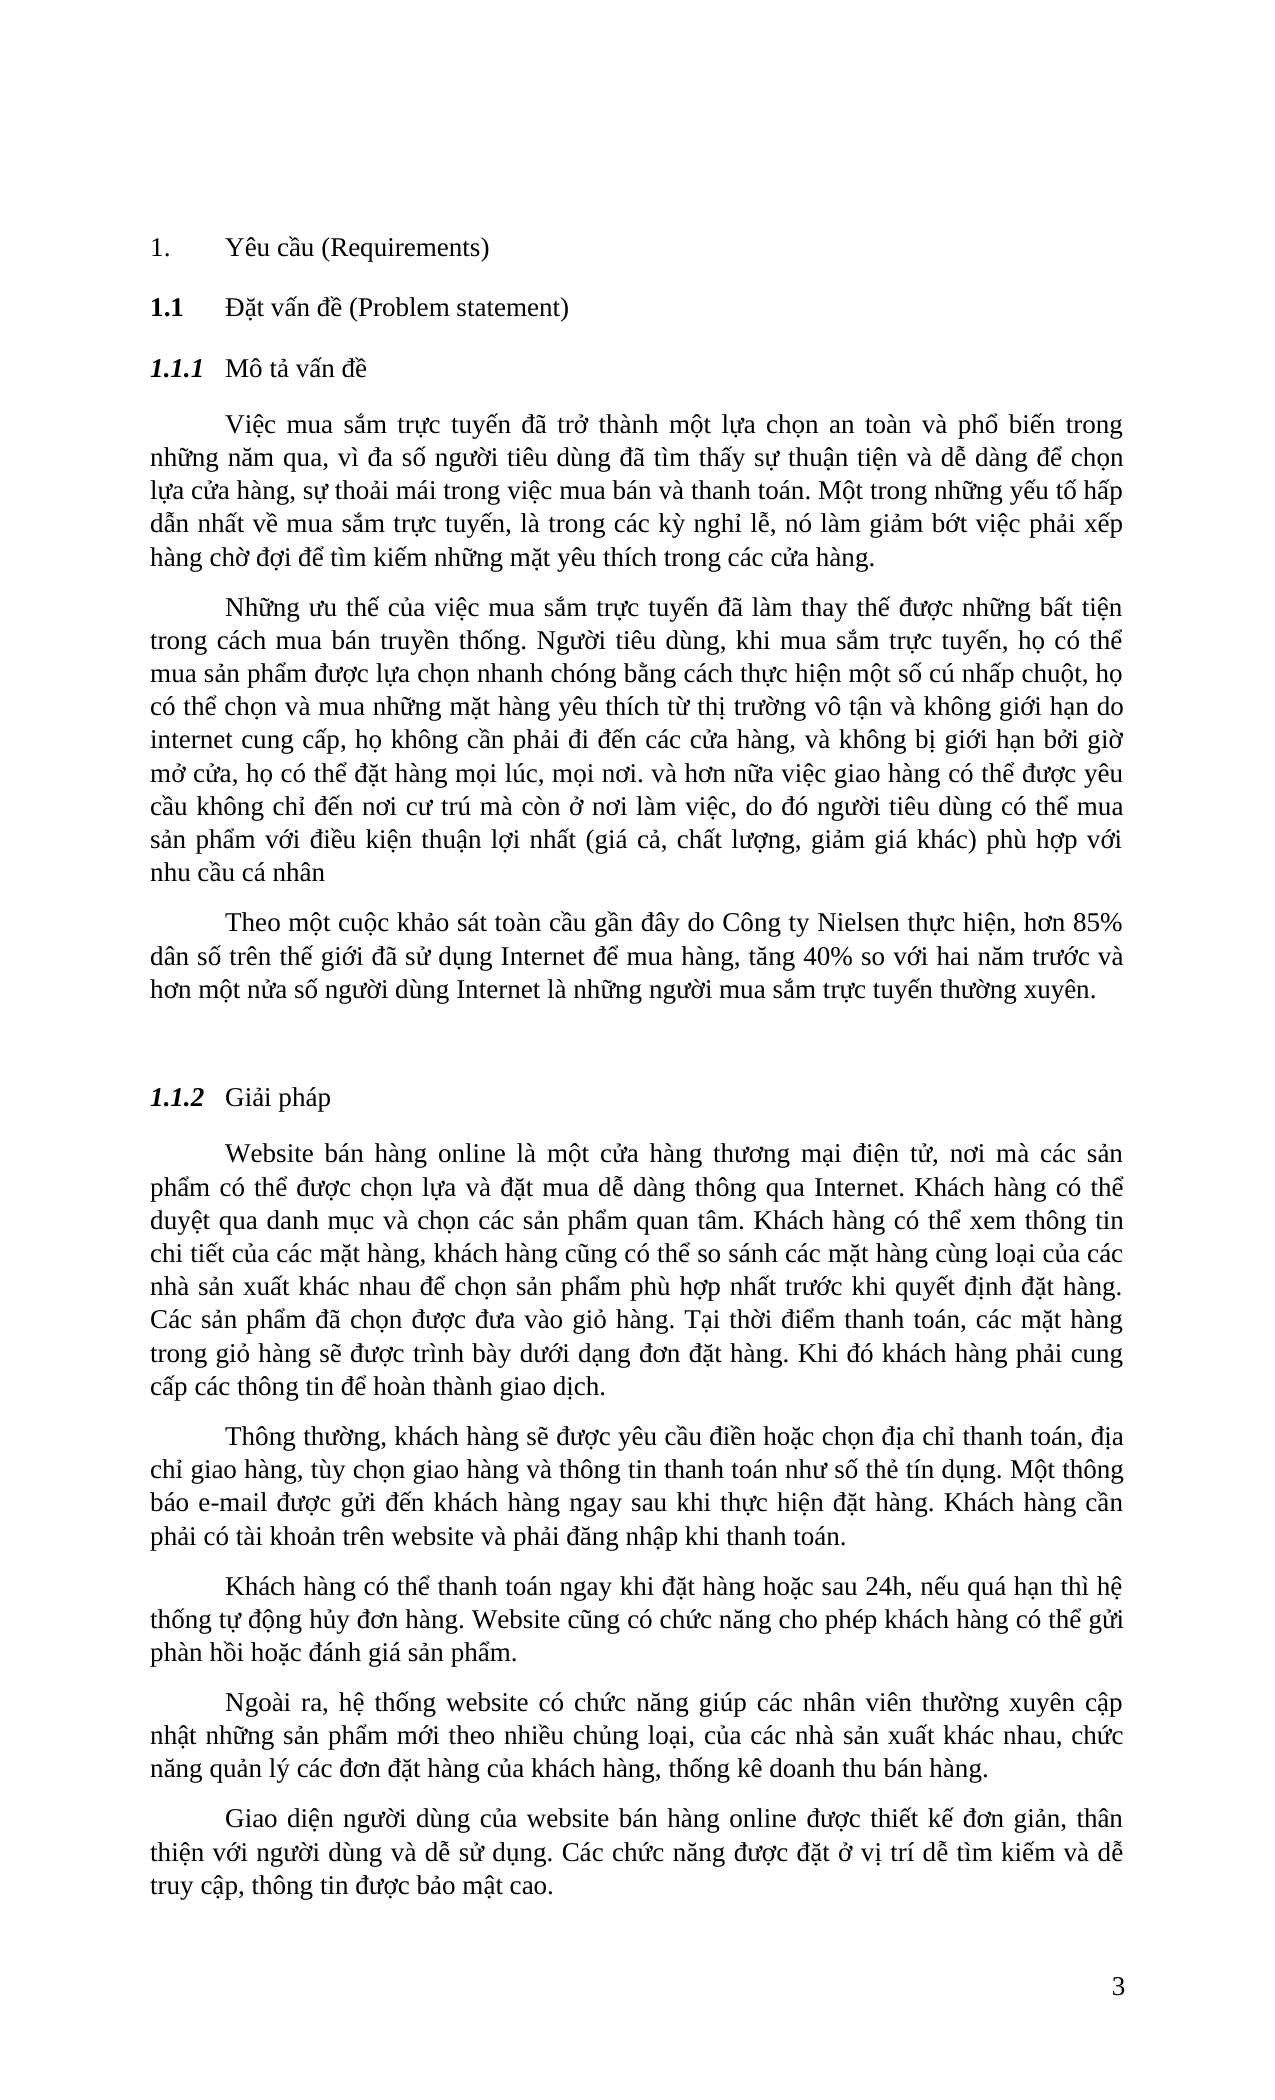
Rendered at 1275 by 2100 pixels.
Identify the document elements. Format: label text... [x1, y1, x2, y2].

text Những ưu thế của việc mua sắm trực tuyến đã làm thay thế được những bất tiện trong cách mua bán truyền thống. Người tiêu dùng, khi mua sắm trực tuyến, họ có thể mua sản phẩm được lựa chọn nhanh chóng bằng cách thực hiện một số cú nhấp chuột, họ có thể chọn và mua những mặt hàng yêu thích từ thị trường vô tận và không giới hạn do internet cung cấp, họ không cần phải đi đến các cửa hàng, và không bị giới hạn bởi giờ mở cửa, họ có thể đặt hàng mọi lúc, mọi nơi. và hơn nữa việc giao hàng có thể được yêu cầu không chỉ đến nơi cư trú mà còn ở nơi làm việc, do đó người tiêu dùng có thể mua sản phẩm với điều kiện thuận lợi nhất (giá cả, chất lượng, giảm giá khác) phù hợp với nhu cầu cá nhân [150, 591, 1125, 888]
text Giao diện người dùng của website bán hàng online được thiết kế đơn giản, thân thiện với người dùng và dễ sử dụng. Các chức năng được đặt ở vị trí dễ tìm kiếm và dễ truy cập, thông tin được bảo mật cao. [150, 1802, 1125, 1901]
text Việc mua sắm trực tuyến đã trở thành một lựa chọn an toàn và phổ biến trong những năm qua, vì đa số người tiêu dùng đã tìm thấy sự thuận tiện và dễ dàng để chọn lựa cửa hàng, sự thoải mái trong việc mua bán và thanh toán. Một trong những yếu tố hấp dẫn nhất về mua sắm trực tuyến, là trong các kỳ nghỉ lễ, nó làm giảm bớt việc phải xếp hàng chờ đợi để tìm kiếm những mặt yêu thích trong các cửa hàng. [150, 408, 1125, 572]
text Thông thường, khách hàng sẽ được yêu cầu điền hoặc chọn địa chỉ thanh toán, địa chỉ giao hàng, tùy chọn giao hàng và thông tin thanh toán như số thẻ tín dụng. Một thông báo e-mail được gửi đến khách hàng ngay sau khi thực hiện đặt hàng. Khách hàng cần phải có tài khoản trên website và phải đăng nhập khi thanh toán. [150, 1420, 1125, 1551]
text Website bán hàng online là một cửa hàng thương mại điện tử, nơi mà các sản phẩm có thể được chọn lựa và đặt mua dễ dàng thông qua Internet. Khách hàng có thể duyệt qua danh mục và chọn các sản phẩm quan tâm. Khách hàng có thể xem thông tin chi tiết của các mặt hàng, khách hàng cũng có thể so sánh các mặt hàng cùng loại của các nhà sản xuất khác nhau để chọn sản phẩm phù hợp nhất trước khi quyết định đặt hàng. Các sản phẩm đã chọn được đưa vào giỏ hàng. Tại thời điểm thanh toán, các mặt hàng trong giỏ hàng sẽ được trình bày dưới dạng đơn đặt hàng. Khi đó khách hàng phải cung cấp các thông tin để hoàn thành giao dịch. [150, 1137, 1125, 1401]
subtitle Yêu cầu (Requirements) [150, 231, 1125, 262]
subtitle Mô tả vấn đề [150, 352, 1125, 383]
text Theo một cuộc khảo sát toàn cầu gần đây do Công ty Nielsen thực hiện, hơn 85% dân số trên thế giới đã sử dụng Internet để mua hàng, tăng 40% so với hai năm trước và hơn một nửa số người dùng Internet là những người mua sắm trực tuyến thường xuyên. [150, 906, 1125, 1004]
text Khách hàng có thể thanh toán ngay khi đặt hàng hoặc sau 24h, nếu quá hạn thì hệ thống tự động hủy đơn hàng. Website cũng có chức năng cho phép khách hàng có thể gửi phàn hồi hoặc đánh giá sản phẩm. [150, 1569, 1125, 1667]
subtitle Giải pháp [150, 1081, 1125, 1112]
text Ngoài ra, hệ thống website có chức năng giúp các nhân viên thường xuyên cập nhật những sản phẩm mới theo nhiều chủng loại, của các nhà sản xuất khác nhau, chức năng quản lý các đơn đặt hàng của khách hàng, thống kê doanh thu bán hàng. [150, 1686, 1125, 1783]
subtitle Đặt vấn đề (Problem statement) [150, 291, 1125, 323]
